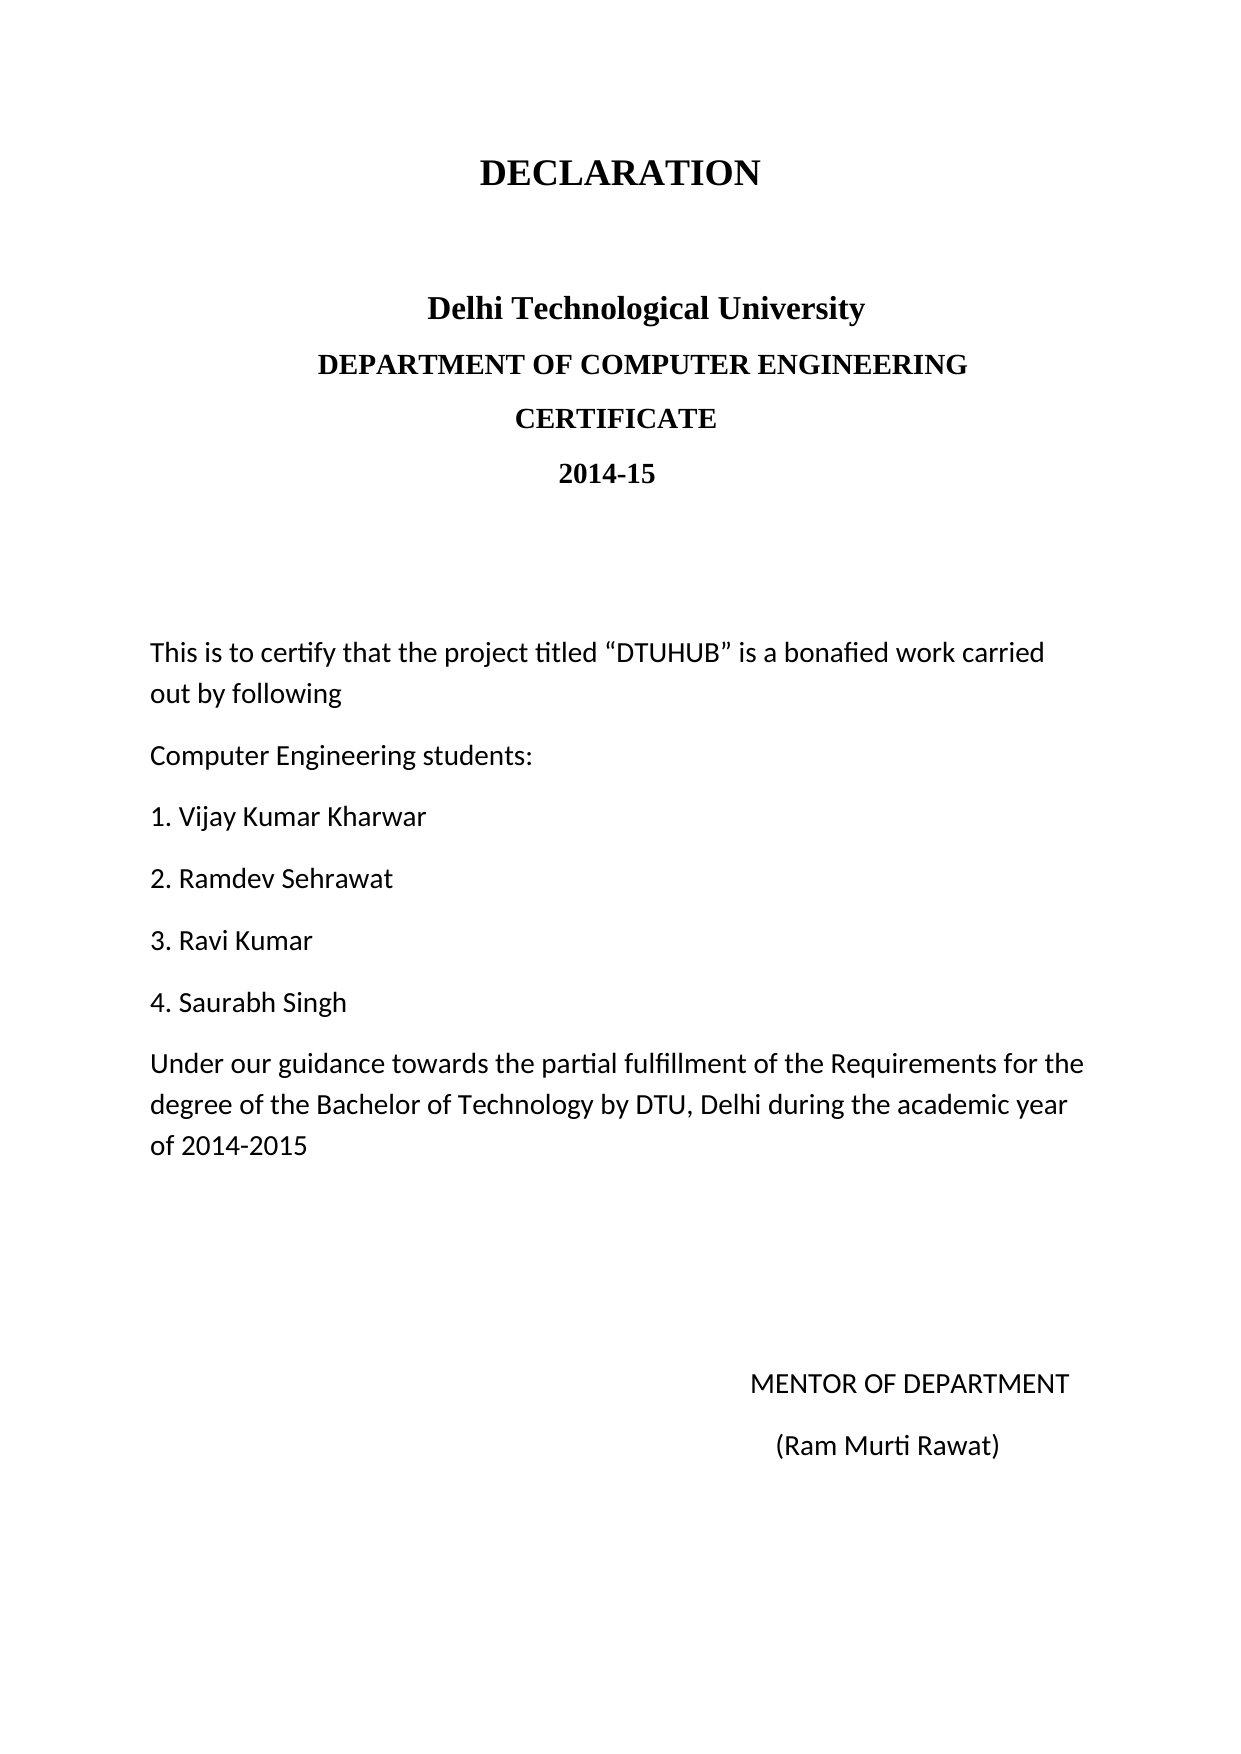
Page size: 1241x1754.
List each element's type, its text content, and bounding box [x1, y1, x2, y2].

text 2. Ramdev Sehrawat [150, 860, 1090, 896]
text DEPARTMENT OF COMPUTER ENGINEERING [150, 347, 1090, 381]
text This is to certify that the project titled “DTUHUB” is a bonafied work carried out by following [150, 634, 1090, 710]
text 4. Saurabh Singh [150, 984, 1090, 1019]
text MENTOR OF DEPARTMENT [750, 1366, 1090, 1401]
text Under our guidance towards the partial fulfillment of the Requirements for the degree of the Bachelor of Technology by DTU, Delhi during the academic year of 2014-2015 [150, 1045, 1090, 1163]
text CERTIFICATE [150, 402, 1090, 435]
text 1. Vijay Kumar Kharwar [150, 798, 1090, 834]
text 2014-15 [150, 456, 1090, 489]
text Delhi Technological University [150, 288, 1090, 326]
text Computer Engineering students: [150, 737, 1090, 772]
text (Ram Murti Rawat) [150, 1427, 1090, 1463]
text DECLARATION [150, 150, 1090, 193]
text 3. Ravi Kumar [150, 922, 1090, 957]
